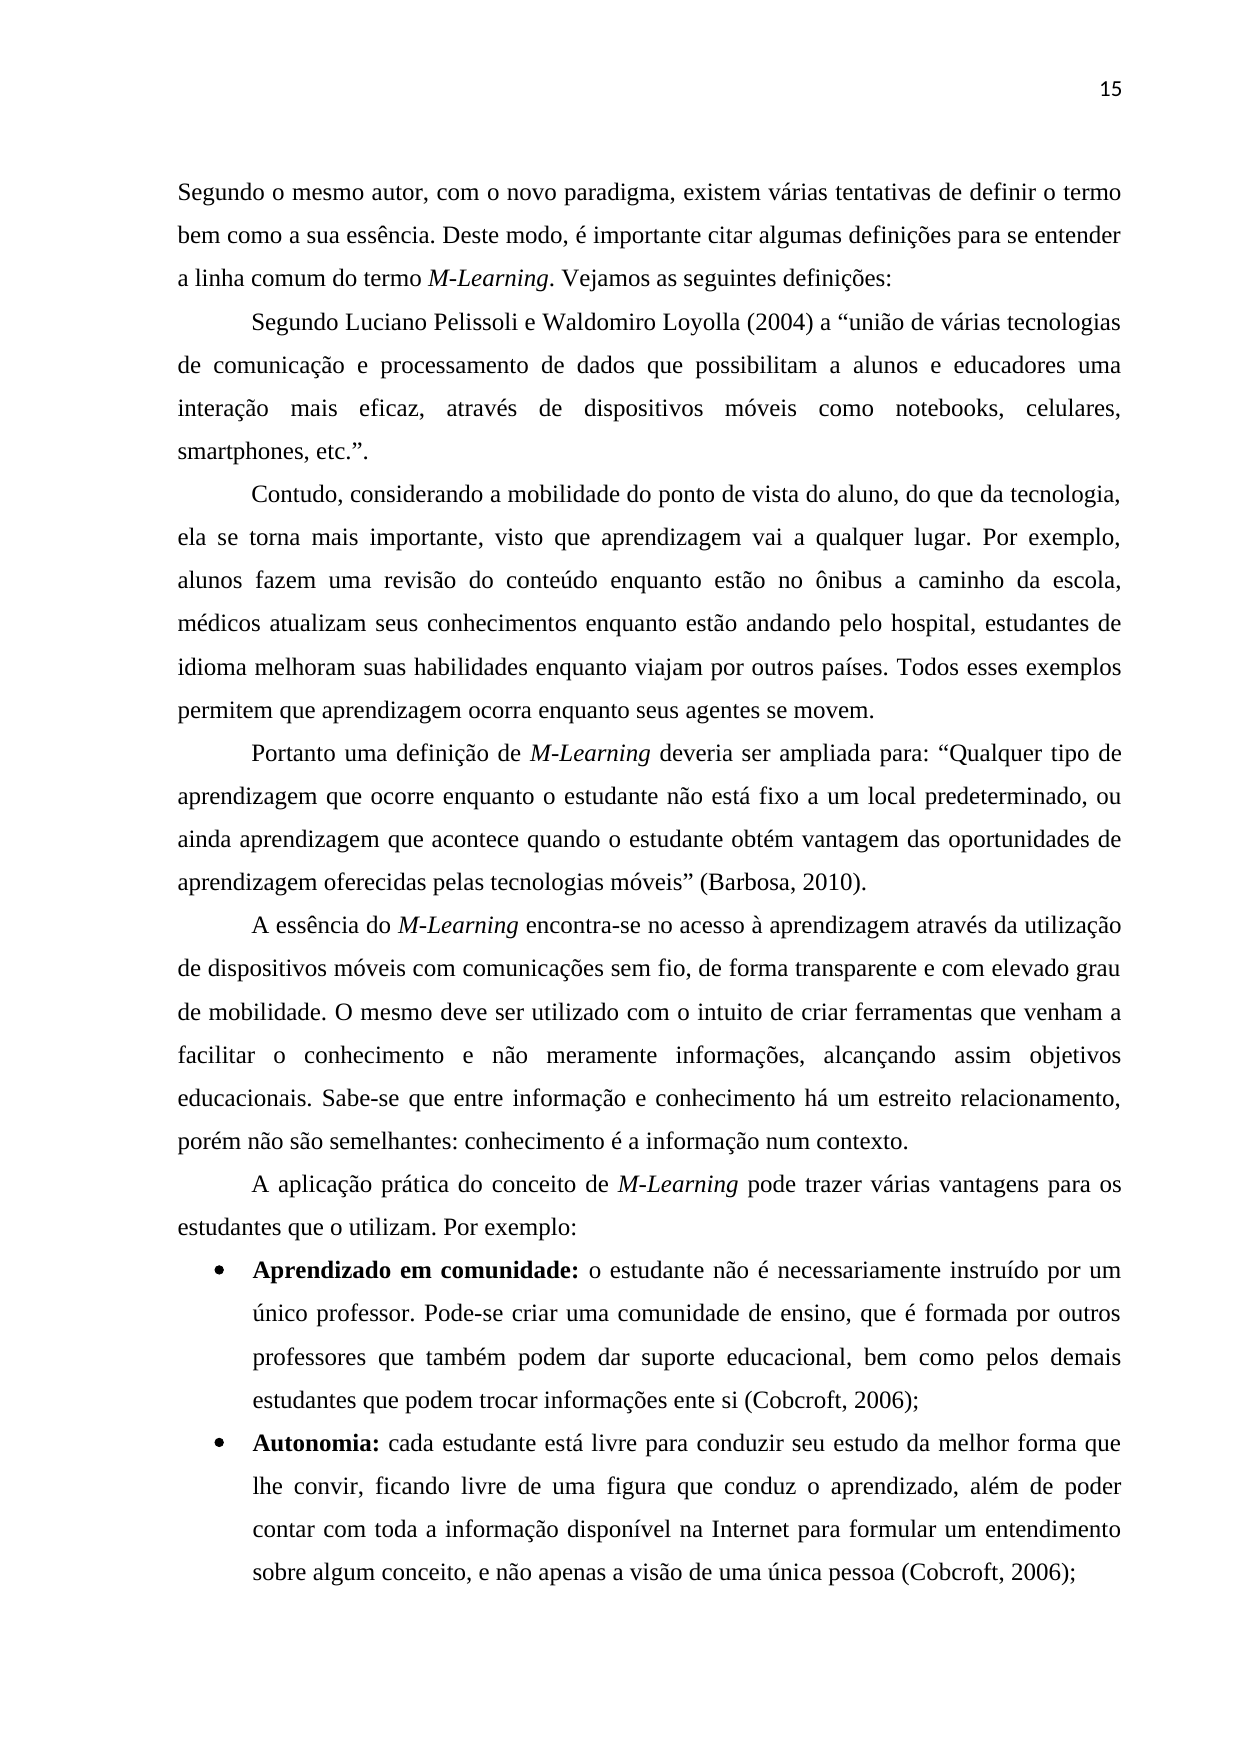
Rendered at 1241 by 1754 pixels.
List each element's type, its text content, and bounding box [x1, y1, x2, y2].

text A essência do M-Learning encontra-se no acesso à aprendizagem através da utilização de dispositivos móveis com comunicações sem fio, de forma transparente e com elevado grau de mobilidade. O mesmo deve ser utilizado com o intuito de criar ferramentas que venham a facilitar o conhecimento e não meramente informações, alcançando assim objetivos educacionais. Sabe-se que entre informação e conhecimento há um estreito relacionamento, porém não são semelhantes: conhecimento é a informação num contexto. [177, 910, 1122, 1155]
text A aplicação prática do conceito de M-Learning pode trazer várias vantagens para os estudantes que o utilizam. Por exemplo: [177, 1169, 1122, 1241]
text Segundo Luciano Pelissoli e Waldomiro Loyolla (2004) a “união de várias tecnologias de comunicação e processamento de dados que possibilitam a alunos e educadores uma interação mais eficaz, através de dispositivos móveis como notebooks, celulares, smartphones, etc.”. [177, 307, 1122, 465]
text Portanto uma definição de M-Learning deveria ser ampliada para: “Qualquer tipo de aprendizagem que ocorre enquanto o estudante não está fixo a um local predeterminado, ou ainda aprendizagem que acontece quando o estudante obtém vantagem das oportunidades de aprendizagem oferecidas pelas tecnologias móveis” (Barbosa, 2010). [177, 738, 1122, 896]
text Contudo, considerando a mobilidade do ponto de vista do aluno, do que da tecnologia, ela se torna mais importante, visto que aprendizagem vai a qualquer lugar. Por exemplo, alunos fazem uma revisão do conteúdo enquanto estão no ônibus a caminho da escola, médicos atualizam seus conhecimentos enquanto estão andando pelo hospital, estudantes de idioma melhoram suas habilidades enquanto viajam por outros países. Todos esses exemplos permitem que aprendizagem ocorra enquanto seus agentes se movem. [177, 479, 1122, 723]
list Aprendizado em comunidade: o estudante não é necessariamente instruído por um único professor. Pode-se criar uma comunidade de ensino, que é formada por outros professores que também podem dar suporte educacional, bem como pelos demais estudantes que podem trocar informações ente si (Cobcroft, 2006); [215, 1255, 1122, 1413]
text Segundo o mesmo autor, com o novo paradigma, existem várias tentativas de definir o termo bem como a sua essência. Deste modo, é importante citar algumas definições para se entender a linha comum do termo M-Learning. Vejamos as seguintes definições: [177, 177, 1122, 292]
list Autonomia: cada estudante está livre para conduzir seu estudo da melhor forma que lhe convir, ficando livre de uma figura que conduz o aprendizado, além de poder contar com toda a informação disponível na Internet para formular um entendimento sobre algum conceito, e não apenas a visão de uma única pessoa (Cobcroft, 2006); [215, 1428, 1122, 1586]
